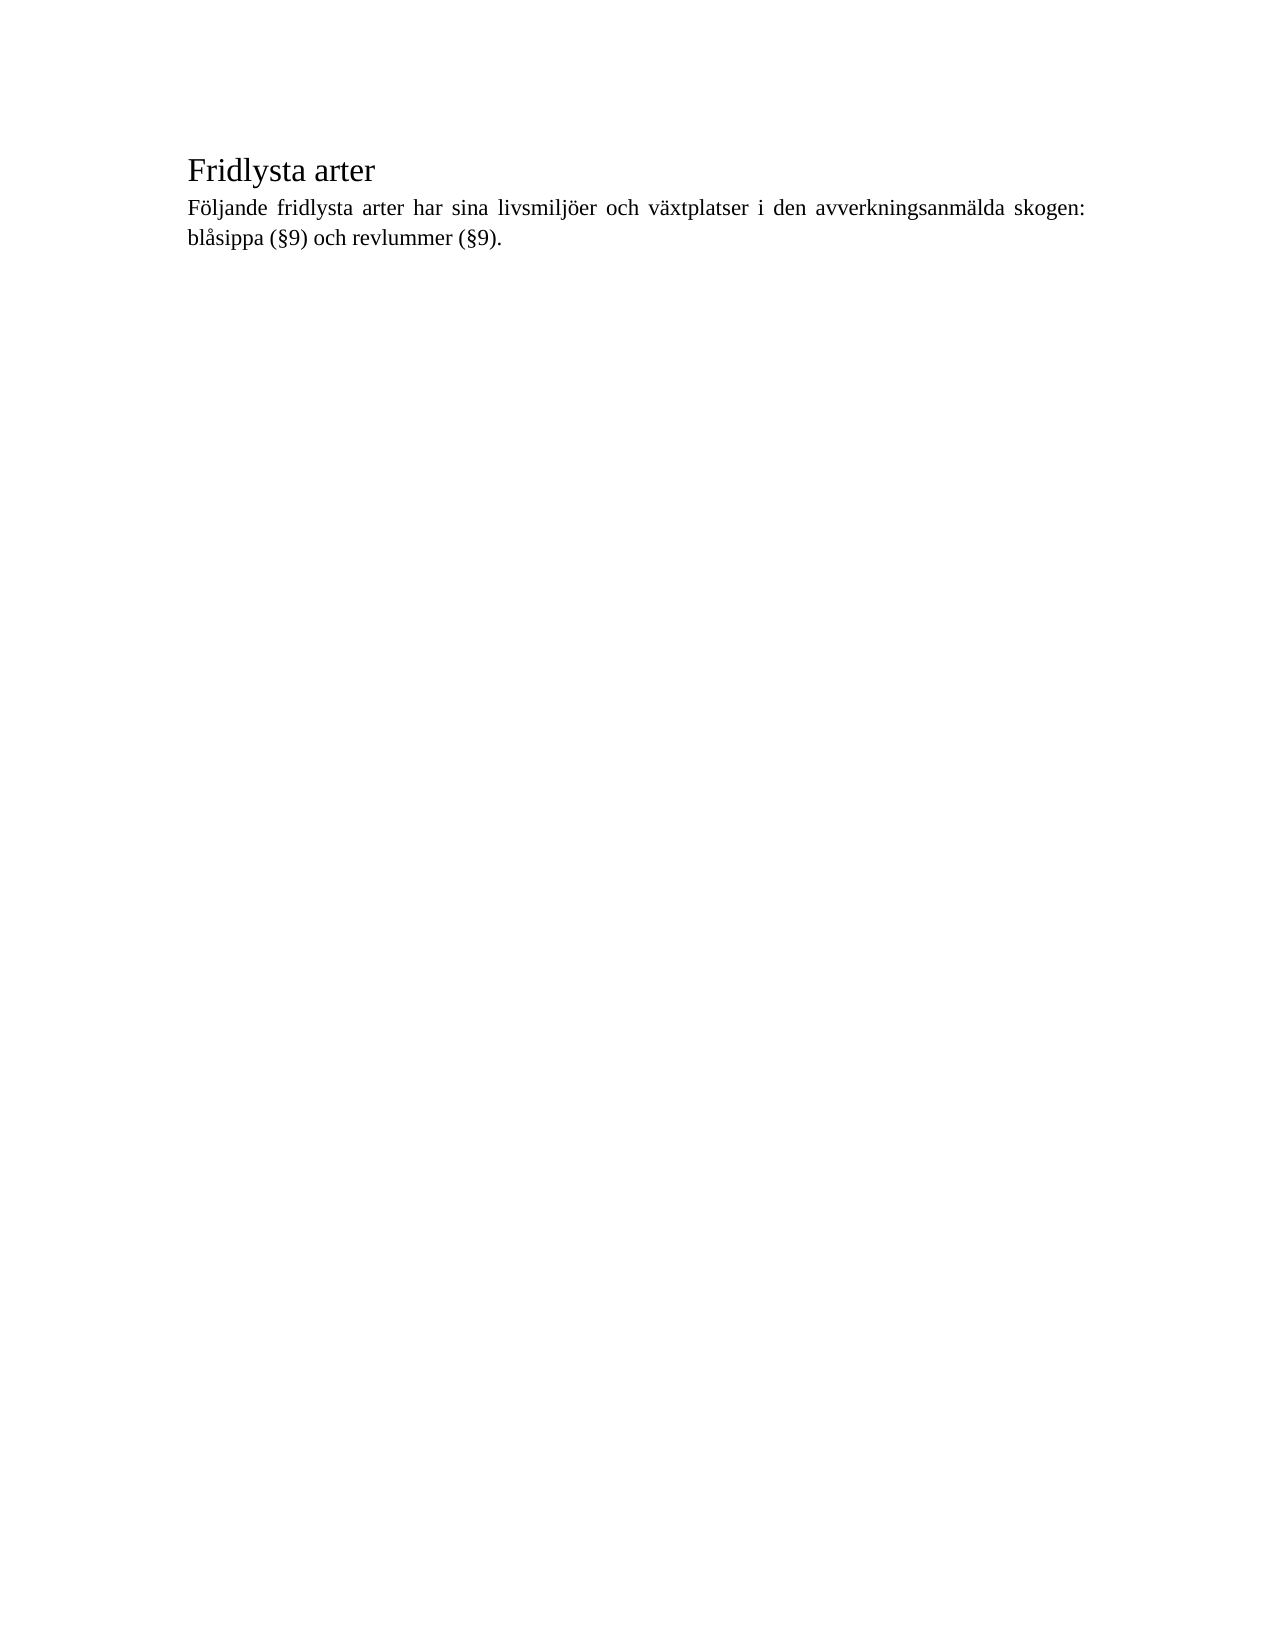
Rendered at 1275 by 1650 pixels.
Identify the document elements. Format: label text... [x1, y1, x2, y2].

subtitle Fridlysta arter [187, 150, 1087, 188]
text Följande fridlysta arter har sina livsmiljöer och växtplatser i den avverkningsanmälda skogen: blåsippa (§9) och revlummer (§9). [187, 194, 1087, 251]
